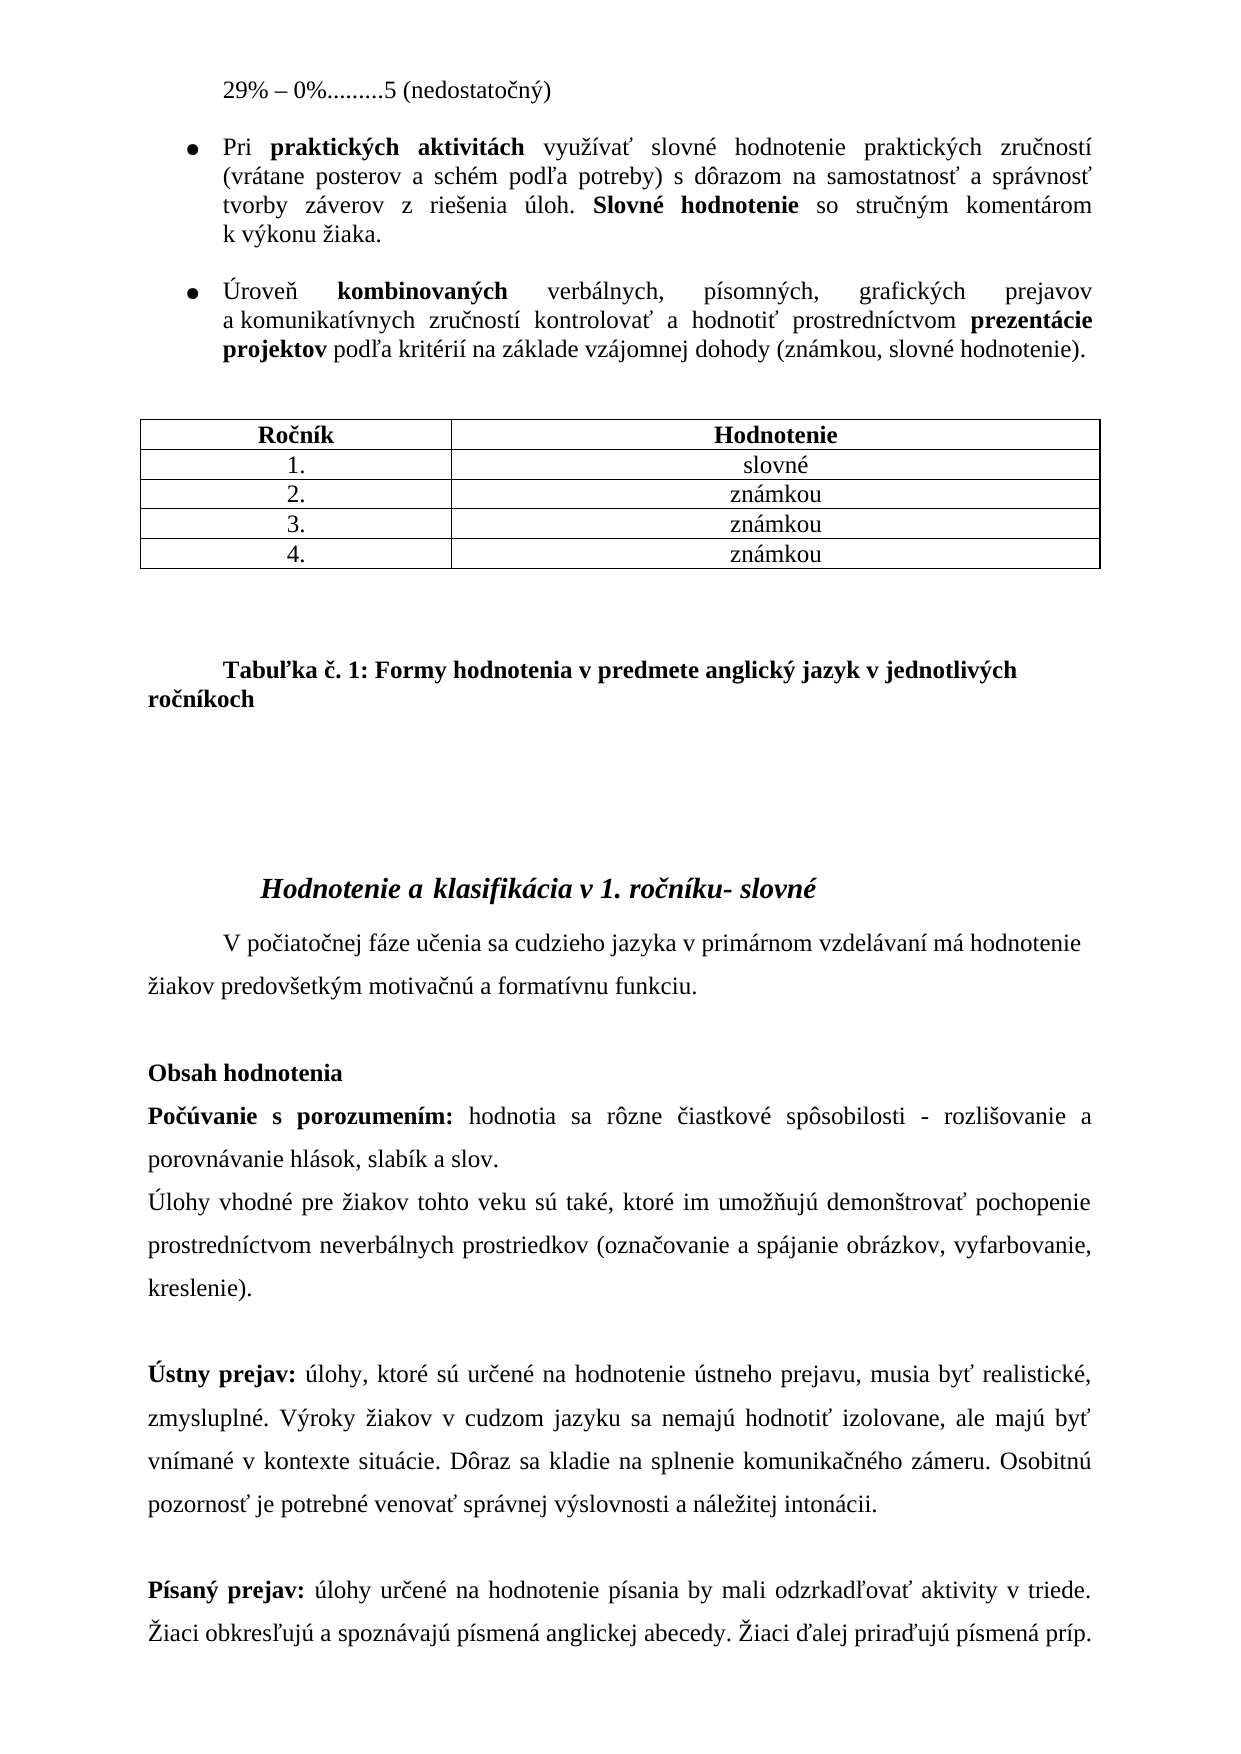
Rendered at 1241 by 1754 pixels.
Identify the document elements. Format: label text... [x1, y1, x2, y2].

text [148, 1575, 1092, 1647]
table_header Ročník [141, 420, 451, 449]
text Počúvanie s porozumením: hodnotia sa rôzne čiastkové spôsobilosti - rozlišovanie a porovnávanie hlások, slabík a slov. [148, 1101, 1092, 1173]
table_cell 2. [141, 480, 451, 508]
text 29% – 0% 5 (nedostatočný) [223, 75, 1092, 104]
table_cell 1. [141, 450, 451, 478]
text V počiatočnej fáze učenia sa cudzieho jazyka v primárnom vzdelávaní má hodnotenie [148, 928, 1092, 957]
text Tabuľka č. 1: Formy hodnotenia v predmete anglický jazyk v jednotlivých ročníkoch [148, 626, 1092, 713]
text Úlohy vhodné pre žiakov tohto veku sú také, ktoré im umožňujú demonštrovať pochopenie prostredníctvom neverbálnych prostriedkov (označovanie a spájanie obrázkov, vyfarbovanie, kreslenie). [148, 1187, 1092, 1302]
table_cell známkou [452, 539, 1099, 568]
text Ústny prejav: úlohy, ktoré sú určené na hodnotenie ústneho prejavu, musia byť realistické, zmysluplné. Výroky žiakov v cudzom jazyku sa nemajú hodnotiť izolovane, ale majú byť vnímané v kontexte situácie. Dôraz sa kladie na splnenie komunikačného zámeru. Osobitnú pozornosť je potrebné venovať správnej výslovnosti a náležitej intonácii. [148, 1359, 1092, 1518]
text Hodnotenie a klasifikácia v 1. ročníku- slovné [260, 871, 1092, 904]
table_cell známkou [452, 509, 1099, 538]
list Pri praktických aktivitách využívať slovné hodnotenie praktických zručností (vrátane posterov a schém podľa potreby) s dôrazom na samostatnosť a správnosť tvorby záverov z riešenia úloh. Slovné hodnotenie so stručným komentárom k výkonu žiaka. [185, 132, 1092, 247]
table_cell 3. [141, 509, 451, 538]
table_cell 4. [141, 539, 451, 568]
table_cell známkou [452, 480, 1099, 508]
table_header Hodnotenie [452, 420, 1099, 449]
table_cell slovné [452, 450, 1099, 478]
text Obsah hodnotenia [148, 1058, 1092, 1086]
list Úroveň kombinovaných verbálnych, písomných, grafických prejavov a komunikatívnych zručností kontrolovať a hodnotiť prostredníctvom prezentácie projektov podľa kritérií na základe vzájomnej dohody (známkou, slovné hodnotenie). [185, 276, 1092, 362]
text žiakov predovšetkým motivačnú a formatívnu funkciu. [148, 971, 1092, 1000]
